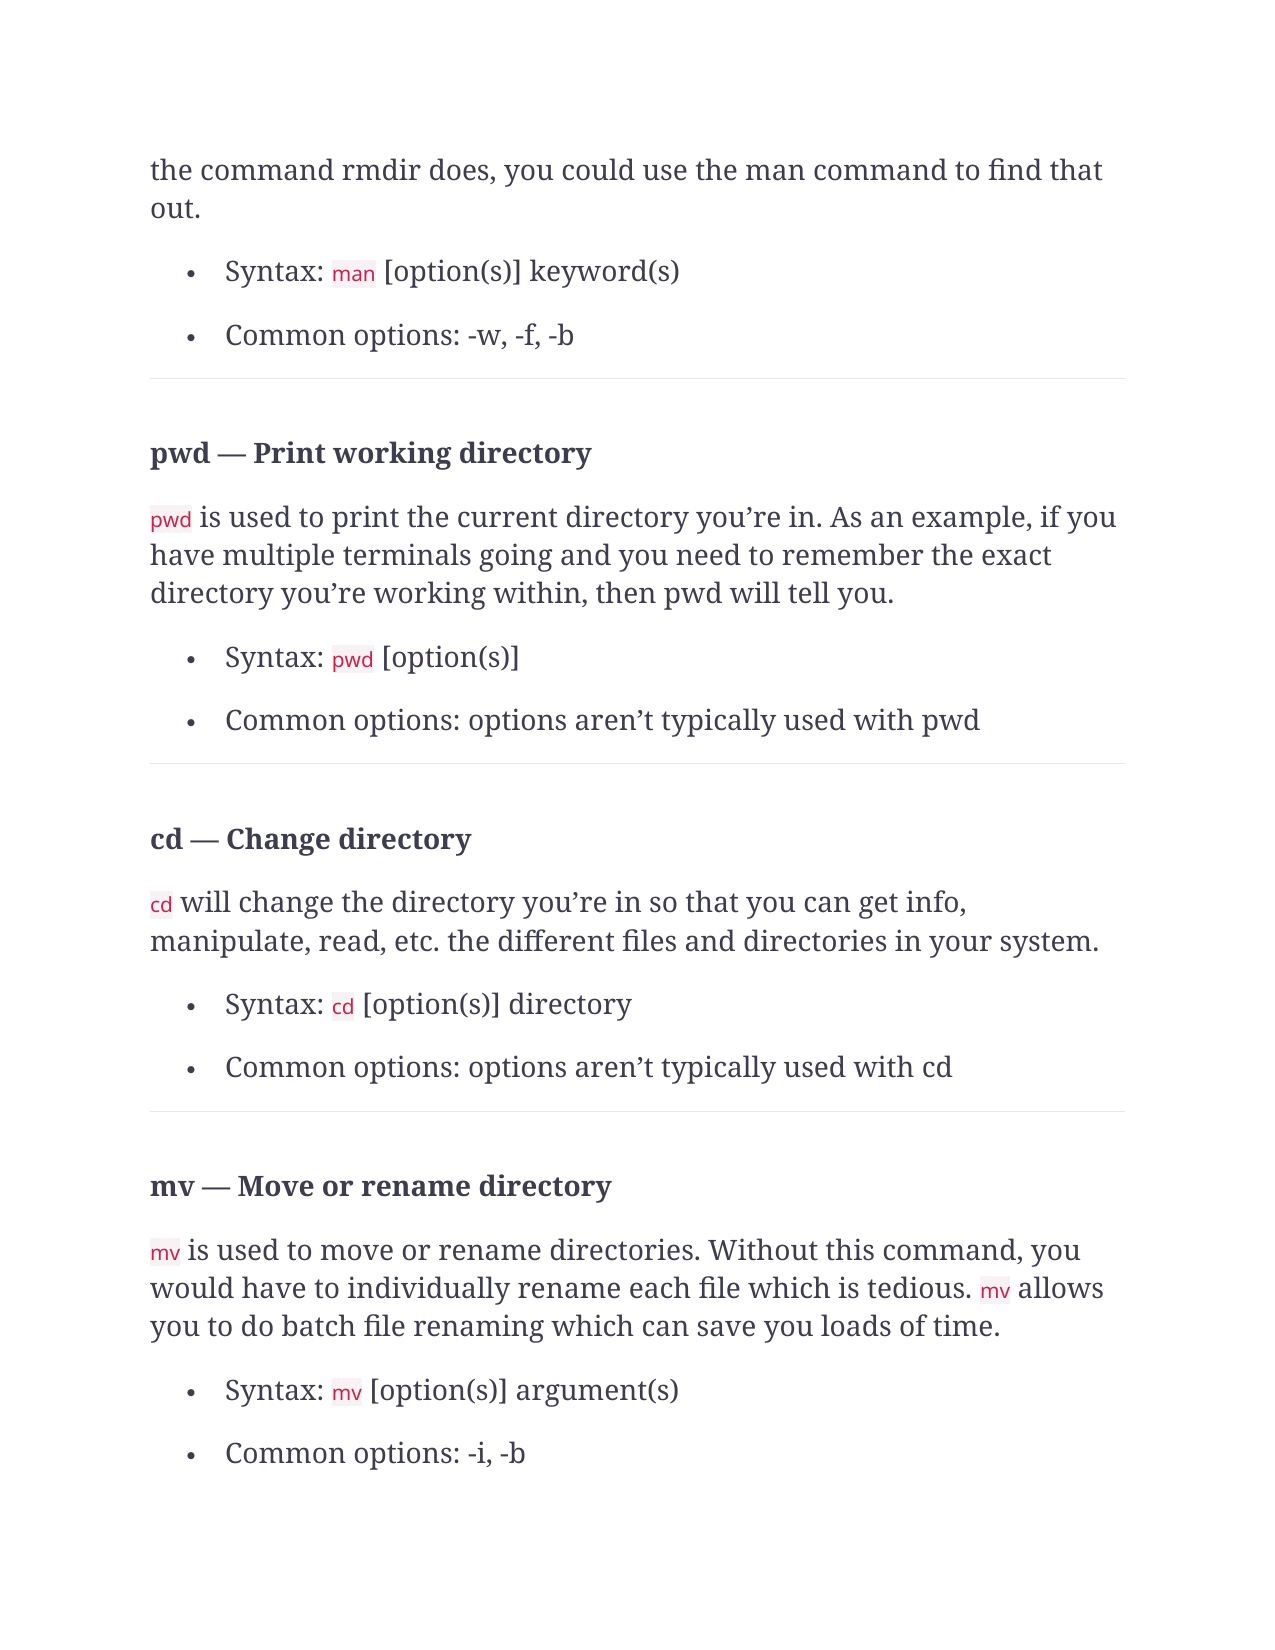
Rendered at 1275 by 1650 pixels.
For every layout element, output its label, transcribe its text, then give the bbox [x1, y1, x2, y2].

list Syntax: man [option(s)] keyword(s) [187, 252, 1125, 290]
list Common options: -w, -f, -b [187, 315, 1125, 353]
list Common options: -i, -b [187, 1433, 1125, 1472]
list Syntax: mv [option(s)] argument(s) [187, 1370, 1125, 1408]
list Syntax: cd [option(s)] directory [187, 984, 1125, 1023]
text cd will change the directory you’re in so that you can get info, manipulate, read, etc. the different files and directories in your system. [150, 883, 1125, 959]
list Common options: options aren’t typically used with pwd [187, 701, 1125, 739]
list Common options: options aren’t typically used with cd [187, 1048, 1125, 1086]
text cd — Change directory [150, 819, 1125, 858]
text mv — Move or rename directory [150, 1167, 1125, 1205]
text pwd — Print working directory [150, 434, 1125, 472]
list Syntax: pwd [option(s)] [187, 637, 1125, 676]
text pwd is used to print the current directory you’re in. As an example, if you have multiple terminals going and you need to remember the exact directory you’re working within, then pwd will tell you. [150, 497, 1125, 612]
text mv is used to move or rename directories. Without this command, you would have to individually rename each file which is tedious. mv allows you to do batch file renaming which can save you loads of time. [150, 1230, 1125, 1345]
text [150, 150, 1125, 227]
